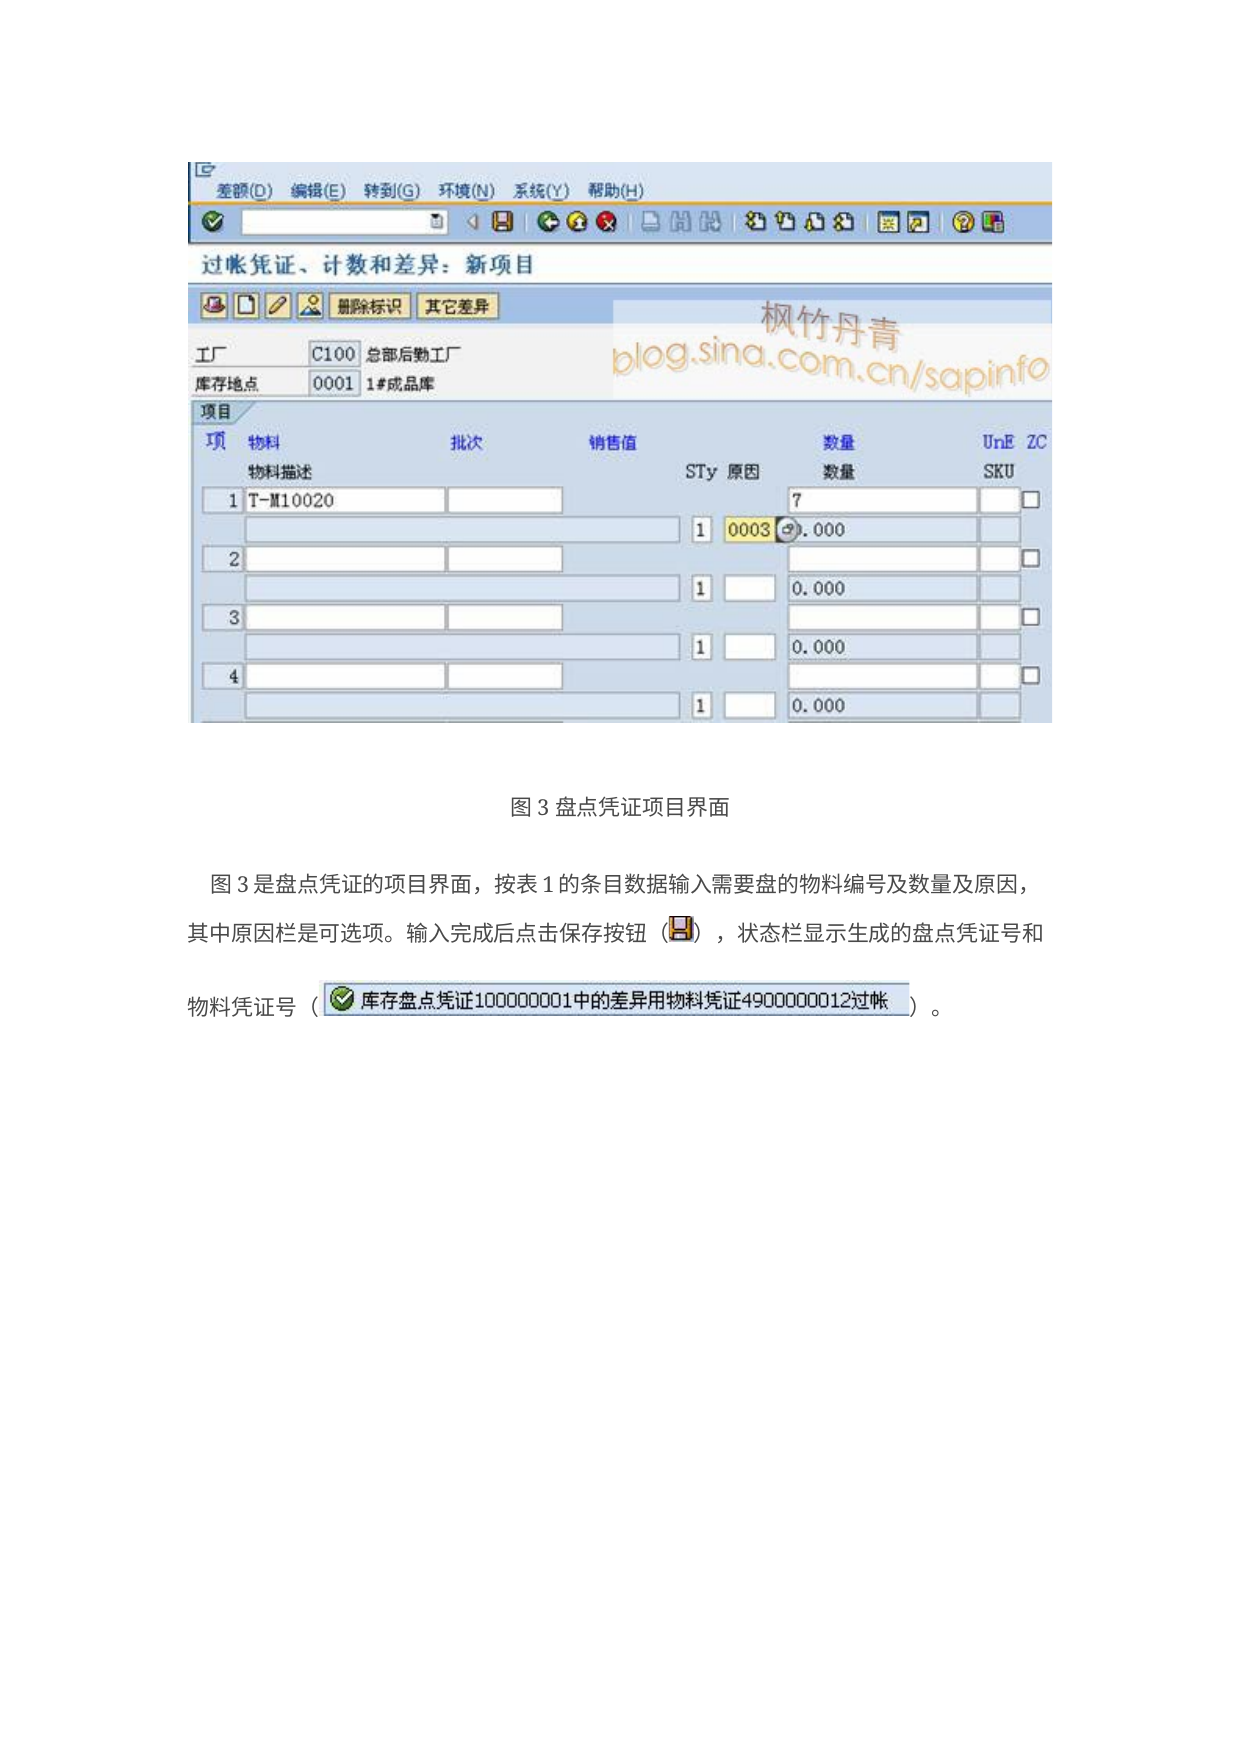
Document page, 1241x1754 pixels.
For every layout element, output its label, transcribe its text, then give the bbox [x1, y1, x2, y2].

picture [668, 916, 694, 942]
picture [318, 980, 910, 1016]
text 图3 盘点凭证项目界面 [187, 789, 1053, 822]
picture [188, 162, 1053, 723]
text 图3是盘点凭证的项目界面，按表1的条目数据输入需要盘的物料编号及数量及原因，其中原因栏是可选项。输入完成后点击保存按钮（），状态栏显示生成的盘点凭证号和物料凭证号（）。 [187, 867, 1053, 1046]
